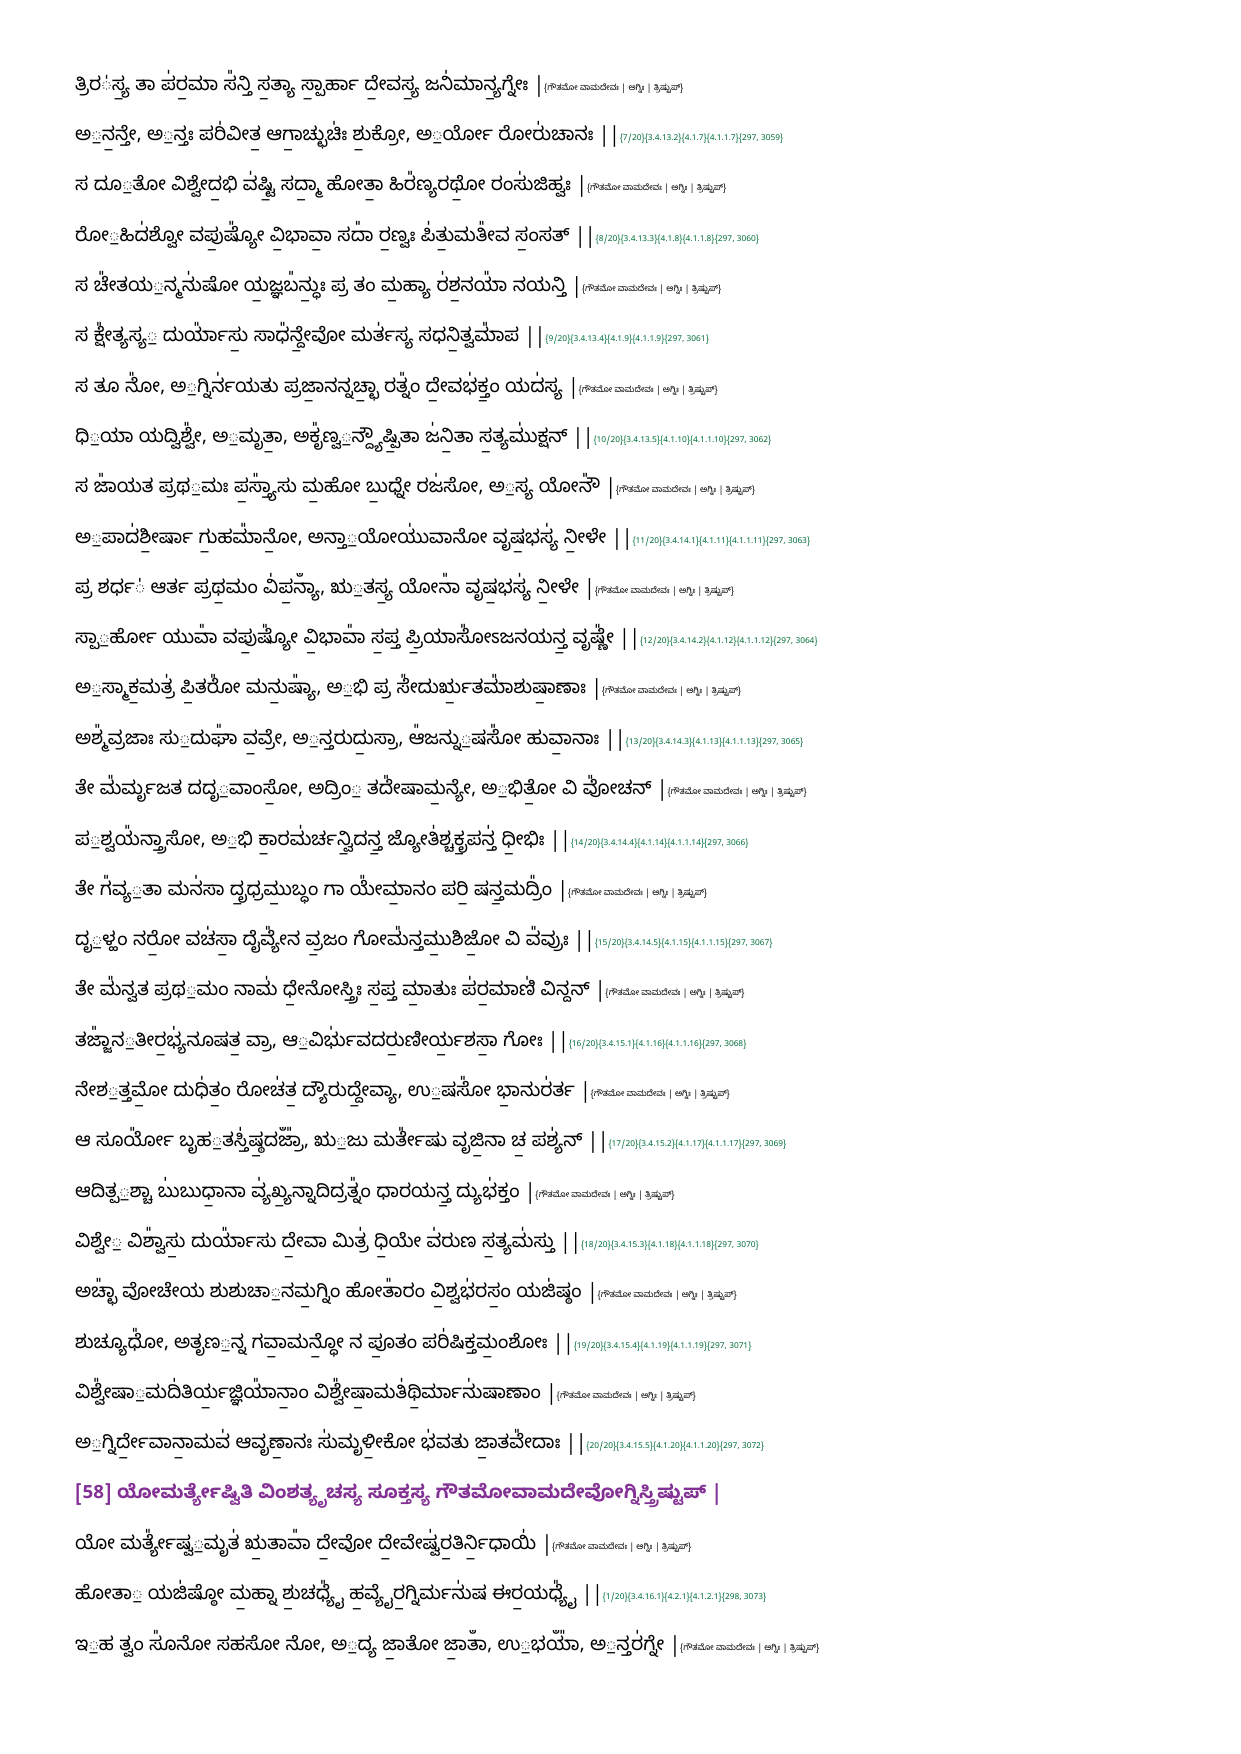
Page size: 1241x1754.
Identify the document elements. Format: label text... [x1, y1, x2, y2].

text ಪ॒ಶ್ವಯ᳚‌ನ್ತ್ರಾಸೋ, ಅ॒ಭಿ ಕಾ॒ರಮ॑ರ್ಚನ್ವಿ॒ದ‌ನ್ತ॒ ಜ್ಯೋತಿ॑ಶ್ಚಕೃ॒ಪ‌ನ್ತ॑ ಧೀ॒ಭಿಃ ||{14/20}{3.4.14.4}{4.1.14}{4.1.1.14}{297, 3066} [75, 830, 1165, 855]
text ಅ॒ಗ್ನಿರ್ದೇ॒ವಾನಾ॒ಮವ॑ ಆವೃಣಾ॒ನಃ ಸು॑ಮೃಳೀ॒ಕೋ ಭ॑ವತು ಜಾ॒ತವೇ᳚ದಾಃ ||{20/20}{3.4.15.5}{4.1.20}{4.1.1.20}{297, 3072} [75, 1433, 1165, 1459]
text ಪ್ರ ಶರ್ಧ॑ ಆರ್ತ ಪ್ರಥ॒ಮಂ ವಿ॑ಪ॒ನ್ಯಾಁ, ಋ॒ತಸ್ಯ॒ ಯೋನಾ᳚ ವೃಷ॒ಭಸ್ಯ॑ ನೀ॒ಳೇ |{ಗೌತಮೋ ವಾಮದೇವಃ | ಅಗ್ನಿಃ | ತ್ರಿಷ್ಟುಪ್} [75, 578, 1165, 603]
text ಅಶ್ಮ᳚ವ್ರಜಾಃ ಸು॒ದುಘಾ᳚ ವ॒ವ್ರೇ, ಅ॒‌ನ್ತರುದು॒ಸ್ರಾ, ಆ᳚ಜನ್ನು॒ಷಸೋ᳚ ಹುವಾ॒ನಾಃ ||{13/20}{3.4.14.3}{4.1.13}{4.1.1.13}{297, 3065} [75, 729, 1165, 754]
text ಸ ಕ್ಷೇ᳚ತ್ಯಸ್ಯ॒ ದುರ್ಯಾ᳚ಸು॒ ಸಾಧ᳚‌ನ್ದೇ॒ವೋ ಮರ್ತ॑ಸ್ಯ ಸಧನಿ॒ತ್ವಮಾ᳚ಪ ||{9/20}{3.4.13.4}{4.1.9}{4.1.1.9}{297, 3061} [75, 327, 1165, 352]
text ಸ ಜಾ᳚ಯತ ಪ್ರಥ॒ಮಃ ಪ॒ಸ್ತ್ಯಾ᳚ಸು ಮ॒ಹೋ ಬು॒ಧ್ನೇ ರಜ॑ಸೋ, ಅ॒ಸ್ಯ ಯೋನೌ᳚ |{ಗೌತಮೋ ವಾಮದೇವಃ | ಅಗ್ನಿಃ | ತ್ರಿಷ್ಟುಪ್} [75, 477, 1165, 503]
text ತ್ರಿರ॑ಸ್ಯ॒ ತಾ ಪ॑ರ॒ಮಾ ಸ᳚‌ನ್ತಿ ಸ॒ತ್ಯಾ ಸ್ಪಾ॒ರ್ಹಾ ದೇ॒ವಸ್ಯ॒ ಜನಿ॑ಮಾನ್ಯ॒ಗ್ನೇಃ |{ಗೌತಮೋ ವಾಮದೇವಃ | ಅಗ್ನಿಃ | ತ್ರಿಷ್ಟುಪ್} [75, 75, 1165, 100]
text ತೇ ಮ᳚ನ್ವತ ಪ್ರಥ॒ಮಂ ನಾಮ॑ ಧೇ॒ನೋಸ್ತ್ರಿಃ ಸ॒ಪ್ತ ಮಾ॒ತುಃ ಪ॑ರ॒ಮಾಣಿ॑ ವಿ‌ನ್ದನ್ |{ಗೌತಮೋ ವಾಮದೇವಃ | ಅಗ್ನಿಃ | ತ್ರಿಷ್ಟುಪ್} [75, 981, 1165, 1006]
text ವಿಶ್ವೇ᳚ಷಾ॒ಮದಿ॑ತಿರ್ಯ॒ಜ್ಞಿಯಾ᳚ನಾಂ॒ ವಿಶ್ವೇ᳚ಷಾ॒ಮತಿ॑ಥಿ॒ರ್ಮಾನು॑ಷಾಣಾಂ |{ಗೌತಮೋ ವಾಮದೇವಃ | ಅಗ್ನಿಃ | ತ್ರಿಷ್ಟುಪ್} [75, 1383, 1165, 1408]
text ತೇ ಮ᳚ರ್ಮೃಜತ ದದೃ॒ವಾಂಸೋ॒, ಅದ್ರಿಂ॒ ತದೇ᳚ಷಾಮ॒ನ್ಯೇ, ಅ॒ಭಿತೋ॒ ವಿ ವೋ᳚ಚನ್ |{ಗೌತಮೋ ವಾಮದೇವಃ | ಅಗ್ನಿಃ | ತ್ರಿಷ್ಟುಪ್} [75, 779, 1165, 805]
text ಆ ಸೂರ್ಯೋ᳚ ಬೃಹ॒ತಸ್ತಿ॑ಷ್ಠ॒ದಜ್ರಾಁ᳚, ಋ॒ಜು ಮರ್ತೇ᳚ಷು ವೃಜಿ॒ನಾ ಚ॒ ಪಶ್ಯ॑ನ್ ||{17/20}{3.4.15.2}{4.1.17}{4.1.1.17}{297, 3069} [75, 1132, 1165, 1157]
text ಅ॒ನ॒‌ನ್ತೇ, ಅ॒‌ನ್ತಃ ಪರಿ॑ವೀತ॒ ಆಗಾ॒ಚ್ಛುಚಿಃ॑ ಶು॒ಕ್ರೋ, ಅ॒ರ್ಯೋ ರೋರು॑ಚಾನಃ ||{7/20}{3.4.13.2}{4.1.7}{4.1.1.7}{297, 3059} [75, 125, 1165, 151]
text ಸ ಚೇ᳚ತಯ॒ನ್ಮನು॑ಷೋ ಯ॒ಜ್ಞಬ᳚‌ನ್ಧುಃ॒ ಪ್ರ ತಂ ಮ॒ಹ್ಯಾ ರ॑ಶ॒ನಯಾ᳚ ನಯ‌ನ್ತಿ |{ಗೌತಮೋ ವಾಮದೇವಃ | ಅಗ್ನಿಃ | ತ್ರಿಷ್ಟುಪ್} [75, 276, 1165, 302]
text ಸ ತೂ ನೋ᳚, ಅ॒ಗ್ನಿರ್ನ॑ಯತು ಪ್ರಜಾ॒ನನ್ನಚ್ಛಾ॒ ರತ್ನಂ᳚ ದೇ॒ವಭ॑ಕ್ತಂ॒ ಯದ॑ಸ್ಯ |{ಗೌತಮೋ ವಾಮದೇವಃ | ಅಗ್ನಿಃ | ತ್ರಿಷ್ಟುಪ್} [75, 377, 1165, 402]
text ತಜ್ಜಾ᳚ನ॒ತೀರ॒ಭ್ಯ॑ನೂಷತ॒ ವ್ರಾ, ಆ॒ವಿರ್ಭು॑ವದರು॒ಣೀರ್ಯ॒ಶಸಾ॒ ಗೋಃ ||{16/20}{3.4.15.1}{4.1.16}{4.1.1.16}{297, 3068} [75, 1031, 1165, 1056]
text ಸ್ಪಾ॒ರ್ಹೋ ಯುವಾ᳚ ವಪು॒ಷ್ಯೋ᳚ ವಿ॒ಭಾವಾ᳚ ಸ॒ಪ್ತ ಪ್ರಿ॒ಯಾಸೋ᳚ಽಜನಯ‌ನ್ತ॒ ವೃಷ್ಣೇ᳚ ||{12/20}{3.4.14.2}{4.1.12}{4.1.1.12}{297, 3064} [75, 628, 1165, 654]
text ರೋ॒ಹಿದ॑ಶ್ವೋ ವಪು॒ಷ್ಯೋ᳚ ವಿ॒ಭಾವಾ॒ ಸದಾ᳚ ರ॒ಣ್ವಃ ಪಿ॑ತು॒ಮತೀ᳚ವ ಸಂ॒ಸತ್ ||{8/20}{3.4.13.3}{4.1.8}{4.1.1.8}{297, 3060} [75, 226, 1165, 251]
text ಅ॒ಪಾದ॑ಶೀ॒ರ್ಷಾ ಗು॒ಹಮಾ᳚ನೋ॒, ಅ‌ನ್ತಾ॒ಯೋಯು॑ವಾನೋ ವೃಷ॒ಭಸ್ಯ॑ ನೀ॒ಳೇ ||{11/20}{3.4.14.1}{4.1.11}{4.1.1.11}{297, 3063} [75, 528, 1165, 553]
text ಹೋತಾ॒ ಯಜಿ॑ಷ್ಠೋ ಮ॒ಹ್ನಾ ಶು॒ಚಧ್ಯೈ᳚ ಹ॒ವ್ಯೈರ॒ಗ್ನಿರ್ಮನು॑ಷ ಈರ॒ಯಧ್ಯೈ᳚ ||{1/20}{3.4.16.1}{4.2.1}{4.1.2.1}{298, 3073} [75, 1584, 1165, 1610]
text ಆದಿತ್ಪ॒ಶ್ಚಾ ಬು॑ಬುಧಾ॒ನಾ ವ್ಯ॑ಖ್ಯ॒ನ್ನಾದಿದ್ರತ್ನಂ᳚ ಧಾರಯ‌ನ್ತ॒ ದ್ಯುಭ॑ಕ್ತಂ |{ಗೌತಮೋ ವಾಮದೇವಃ | ಅಗ್ನಿಃ | ತ್ರಿಷ್ಟುಪ್} [75, 1182, 1165, 1207]
text ಯೋ ಮರ್ತ್ಯೇ᳚ಷ್ವ॒ಮೃತ॑ ಋ॒ತಾವಾ᳚ ದೇ॒ವೋ ದೇ॒ವೇಷ್ವ॑ರ॒ತಿರ್ನಿ॒ಧಾಯಿ॑ |{ಗೌತಮೋ ವಾಮದೇವಃ | ಅಗ್ನಿಃ | ತ್ರಿಷ್ಟುಪ್} [75, 1534, 1165, 1559]
text ದೃ॒ಳ್ಹಂ ನರೋ॒ ವಚ॑ಸಾ॒ ದೈವ್ಯೇ᳚ನ ವ್ರ॒ಜಂ ಗೋಮ᳚‌ನ್ತಮು॒ಶಿಜೋ॒ ವಿ ವ᳚ವ್ರುಃ ||{15/20}{3.4.14.5}{4.1.15}{4.1.1.15}{297, 3067} [75, 930, 1165, 956]
text ಸ ದೂ॒ತೋ ವಿಶ್ವೇದ॒ಭಿ ವ॑ಷ್ಟಿ॒ ಸದ್ಮಾ॒ ಹೋತಾ॒ ಹಿರ᳚ಣ್ಯರಥೋ॒ ರಂಸು॑ಜಿಹ್ವಃ |{ಗೌತಮೋ ವಾಮದೇವಃ | ಅಗ್ನಿಃ | ತ್ರಿಷ್ಟುಪ್} [75, 176, 1165, 201]
text ಶುಚ್ಯೂಧೋ᳚, ಅತೃಣ॒ನ್ನ ಗವಾ॒ಮ‌ನ್ಧೋ॒ ನ ಪೂ॒ತಂ ಪರಿ॑ಷಿಕ್ತಮಂ॒ಶೋಃ ||{19/20}{3.4.15.4}{4.1.19}{4.1.1.19}{297, 3071} [75, 1333, 1165, 1358]
text ಅ॒ಸ್ಮಾಕ॒ಮತ್ರ॑ ಪಿ॒ತರೋ᳚ ಮನು॒ಷ್ಯಾ᳚, ಅ॒ಭಿ ಪ್ರ ಸೇ᳚ದುರೃ॒ತಮಾ᳚ಶುಷಾ॒ಣಾಃ |{ಗೌತಮೋ ವಾಮದೇವಃ | ಅಗ್ನಿಃ | ತ್ರಿಷ್ಟುಪ್} [75, 679, 1165, 704]
text ಧಿ॒ಯಾ ಯದ್ವಿಶ್ವೇ᳚, ಅ॒ಮೃತಾ॒, ಅಕೃ᳚ಣ್ವ॒‌ನ್ದ್ಯೌಷ್ಪಿ॒ತಾ ಜ॑ನಿ॒ತಾ ಸ॒ತ್ಯಮು॑ಕ್ಷನ್ ||{10/20}{3.4.13.5}{4.1.10}{4.1.1.10}{297, 3062} [75, 427, 1165, 452]
text ಅಚ್ಛಾ᳚ ವೋಚೇಯ ಶುಶುಚಾ॒ನಮ॒ಗ್ನಿಂ ಹೋತಾ᳚ರಂ ವಿ॒ಶ್ವಭ॑ರಸಂ॒ ಯಜಿ॑ಷ್ಠಂ |{ಗೌತಮೋ ವಾಮದೇವಃ | ಅಗ್ನಿಃ | ತ್ರಿಷ್ಟುಪ್} [75, 1282, 1165, 1308]
text ನೇಶ॒ತ್ತಮೋ॒ ದುಧಿ॑ತಂ॒ ರೋಚ॑ತ॒ ದ್ಯೌರುದ್ದೇ॒ವ್ಯಾ, ಉ॒ಷಸೋ᳚ ಭಾ॒ನುರ॑ರ್ತ |{ಗೌತಮೋ ವಾಮದೇವಃ | ಅಗ್ನಿಃ | ತ್ರಿಷ್ಟುಪ್} [75, 1081, 1165, 1107]
text [58] ಯೋಮರ್ತ್ಯೇಷ್ವಿತಿ ವಿಂಶತ್ಯೃಚಸ್ಯ ಸೂಕ್ತಸ್ಯ ಗೌತಮೋವಾಮದೇವೋಗ್ನಿಸ್ತ್ರಿಷ್ಟುಪ್ | [75, 1484, 1157, 1509]
text ತೇ ಗ᳚ವ್ಯ॒ತಾ ಮನ॑ಸಾ ದೃ॒ಧ್ರಮು॒ಬ್ಧಂ ಗಾ ಯೇ᳚ಮಾ॒ನಂ ಪರಿ॒ ಷ‌ನ್ತ॒ಮದ್ರಿಂ᳚ |{ಗೌತಮೋ ವಾಮದೇವಃ | ಅಗ್ನಿಃ | ತ್ರಿಷ್ಟುಪ್} [75, 880, 1165, 905]
text ವಿಶ್ವೇ॒ ವಿಶ್ವಾ᳚ಸು॒ ದುರ್ಯಾ᳚ಸು ದೇ॒ವಾ ಮಿತ್ರ॑ ಧಿ॒ಯೇ ವ॑ರುಣ ಸ॒ತ್ಯಮ॑ಸ್ತು ||{18/20}{3.4.15.3}{4.1.18}{4.1.1.18}{297, 3070} [75, 1232, 1165, 1257]
text ಇ॒ಹ ತ್ವಂ ಸೂ᳚ನೋ ಸಹಸೋ ನೋ, ಅ॒ದ್ಯ ಜಾ॒ತೋ ಜಾ॒ತಾಁ, ಉ॒ಭಯಾಁ᳚, ಅ॒‌ನ್ತರ॑ಗ್ನೇ |{ಗೌತಮೋ ವಾಮದೇವಃ | ಅಗ್ನಿಃ | ತ್ರಿಷ್ಟುಪ್} [75, 1635, 1165, 1660]
